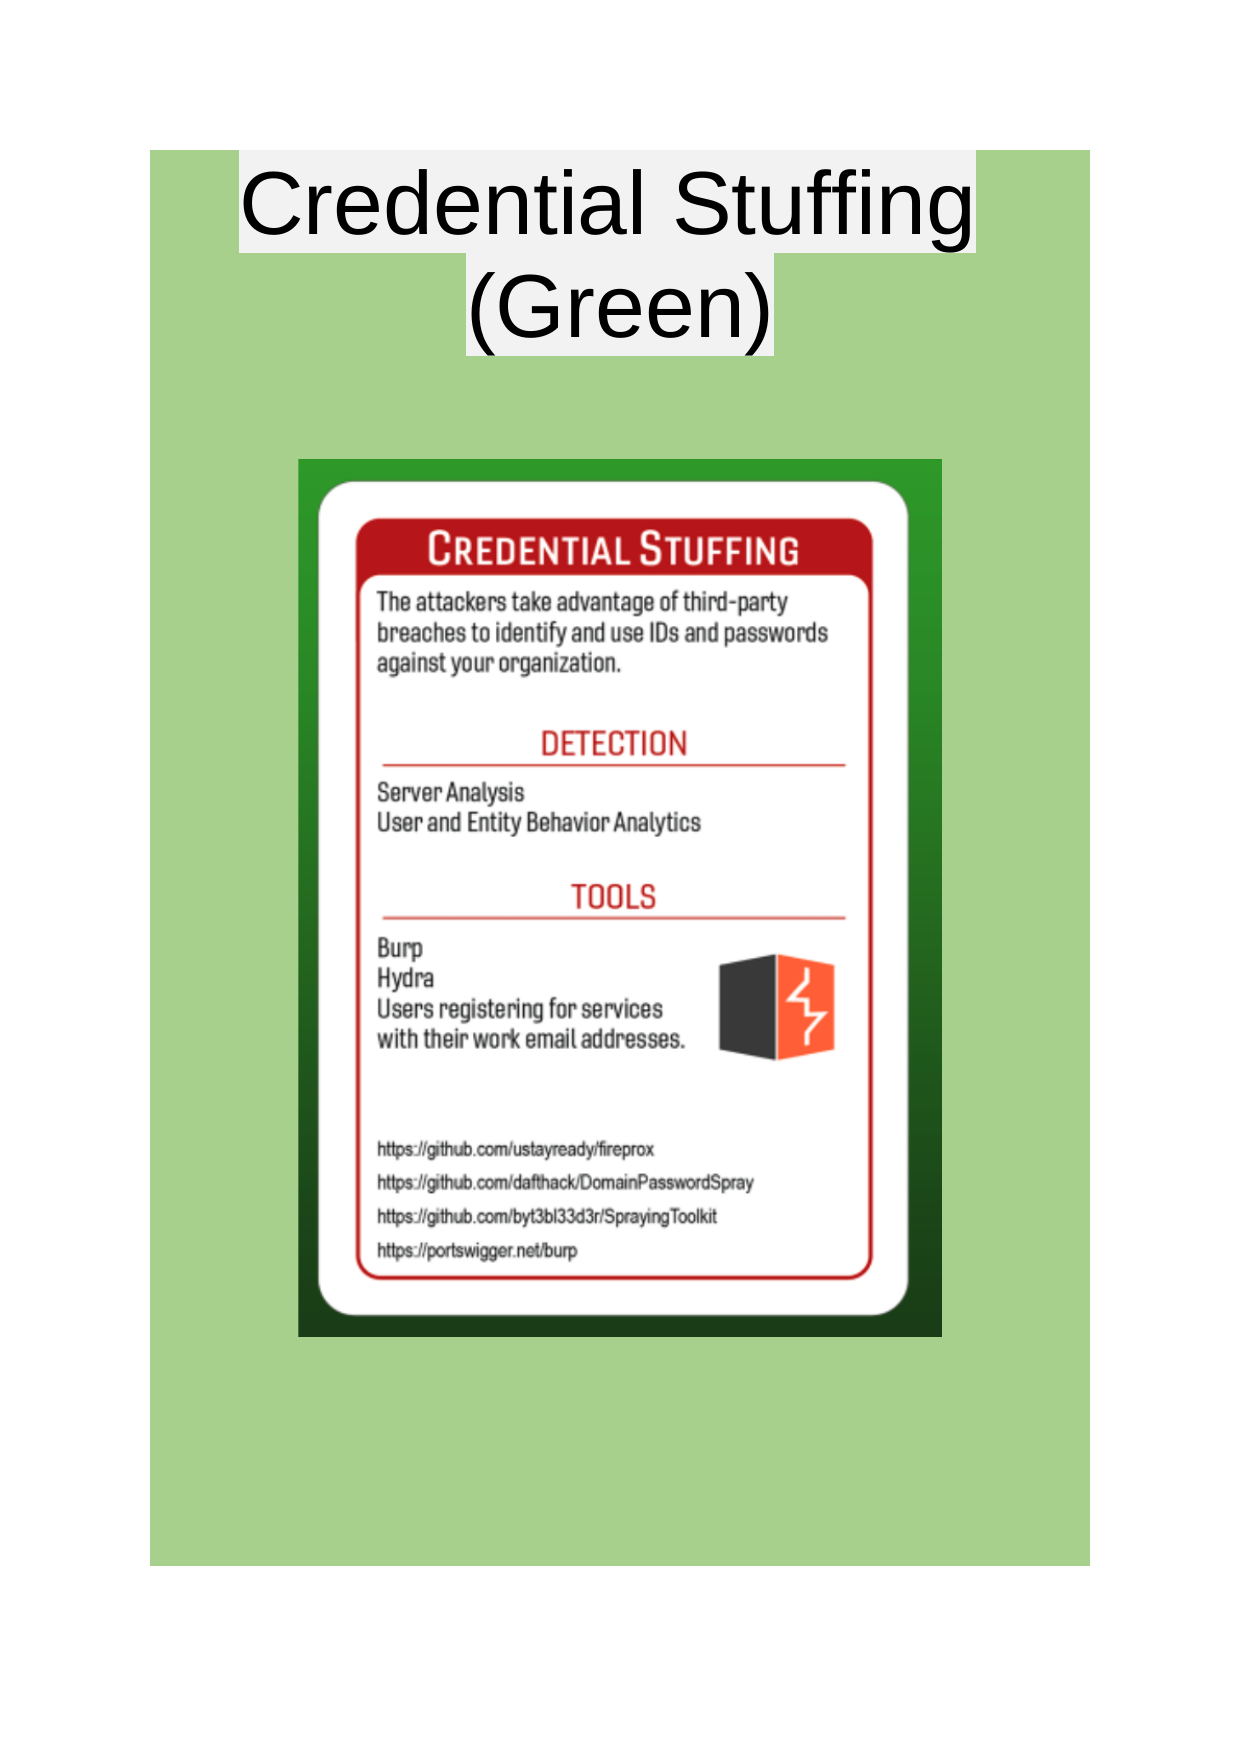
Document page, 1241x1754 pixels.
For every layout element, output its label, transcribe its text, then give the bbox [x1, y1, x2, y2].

text Credential Stuffing (Green) [774, 150, 1090, 356]
text Credential Stuffing (Green) [150, 150, 466, 356]
picture [298, 459, 942, 1337]
